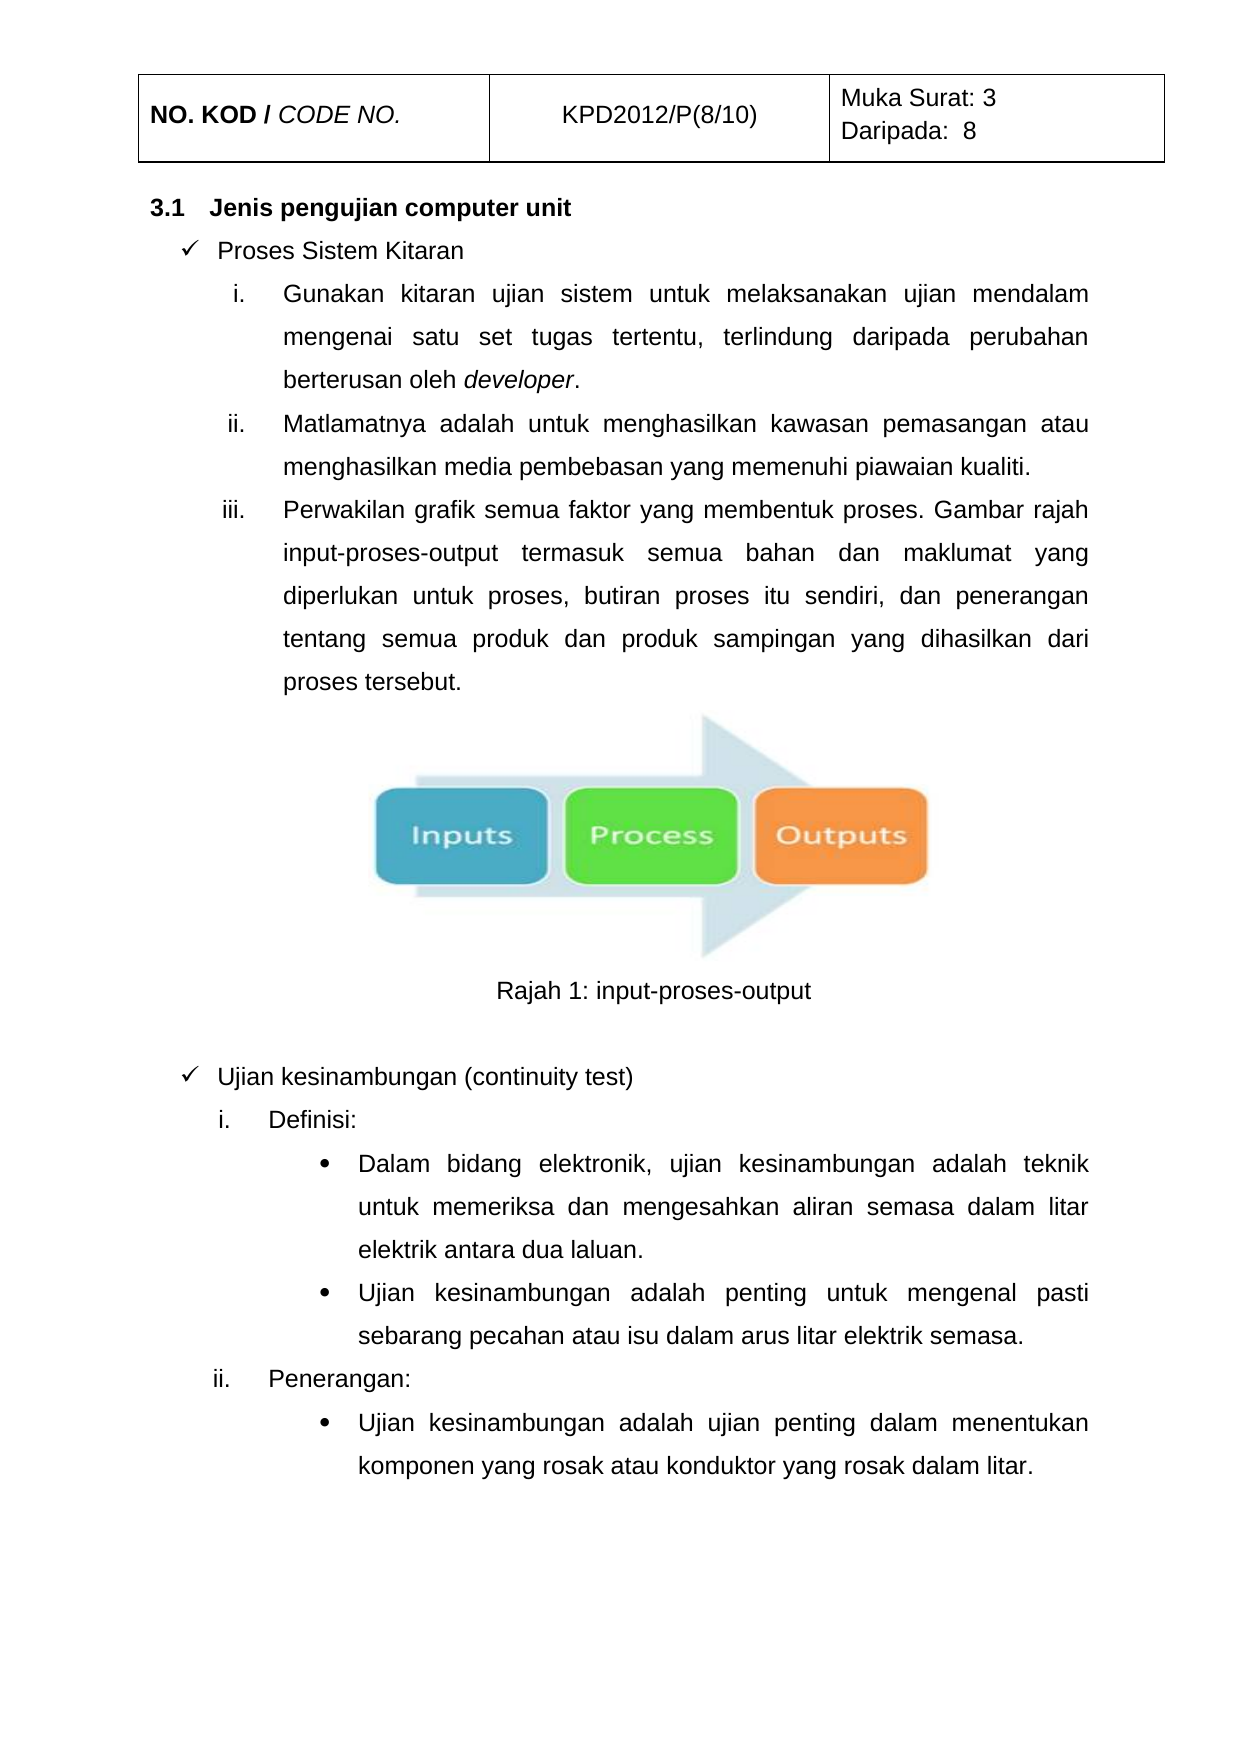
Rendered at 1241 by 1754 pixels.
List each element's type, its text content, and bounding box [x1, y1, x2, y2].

list Definisi: [231, 1106, 1090, 1134]
list Penerangan: [231, 1364, 1090, 1393]
list Ujian kesinambungan (continuity test) [179, 1062, 1090, 1091]
list Dalam bidang elektronik, ujian kesinambungan adalah teknik untuk memeriksa dan mengesahkan aliran semasa dalam litar elektrik antara dua laluan. [320, 1149, 1090, 1264]
picture [368, 710, 939, 962]
list Matlamatnya adalah untuk menghasilkan kawasan pemasangan atau menghasilkan media pembebasan yang memenuhi piawaian kualiti. [245, 409, 1090, 481]
list Rajah 1: input-proses-output [217, 976, 1090, 1005]
list Ujian kesinambungan adalah ujian penting dalam menentukan komponen yang rosak atau konduktor yang rosak dalam litar. [320, 1408, 1090, 1479]
list Gunakan kitaran ujian sistem untuk melaksanakan ujian mendalam mengenai satu set tugas tertentu, terlindung daripada perubahan berterusan oleh developer. [245, 279, 1090, 394]
list Jenis pengujian computer unit [150, 193, 1090, 222]
list Proses Sistem Kitaran [179, 236, 1090, 265]
list Perwakilan grafik semua faktor yang membentuk proses. Gambar rajah input-proses-output termasuk semua bahan dan maklumat yang diperlukan untuk proses, butiran proses itu sendiri, dan penerangan tentang semua produk dan produk sampingan yang dihasilkan dari proses tersebut. [245, 495, 1090, 696]
list Ujian kesinambungan adalah penting untuk mengenal pasti sebarang pecahan atau isu dalam arus litar elektrik semasa. [320, 1278, 1090, 1350]
